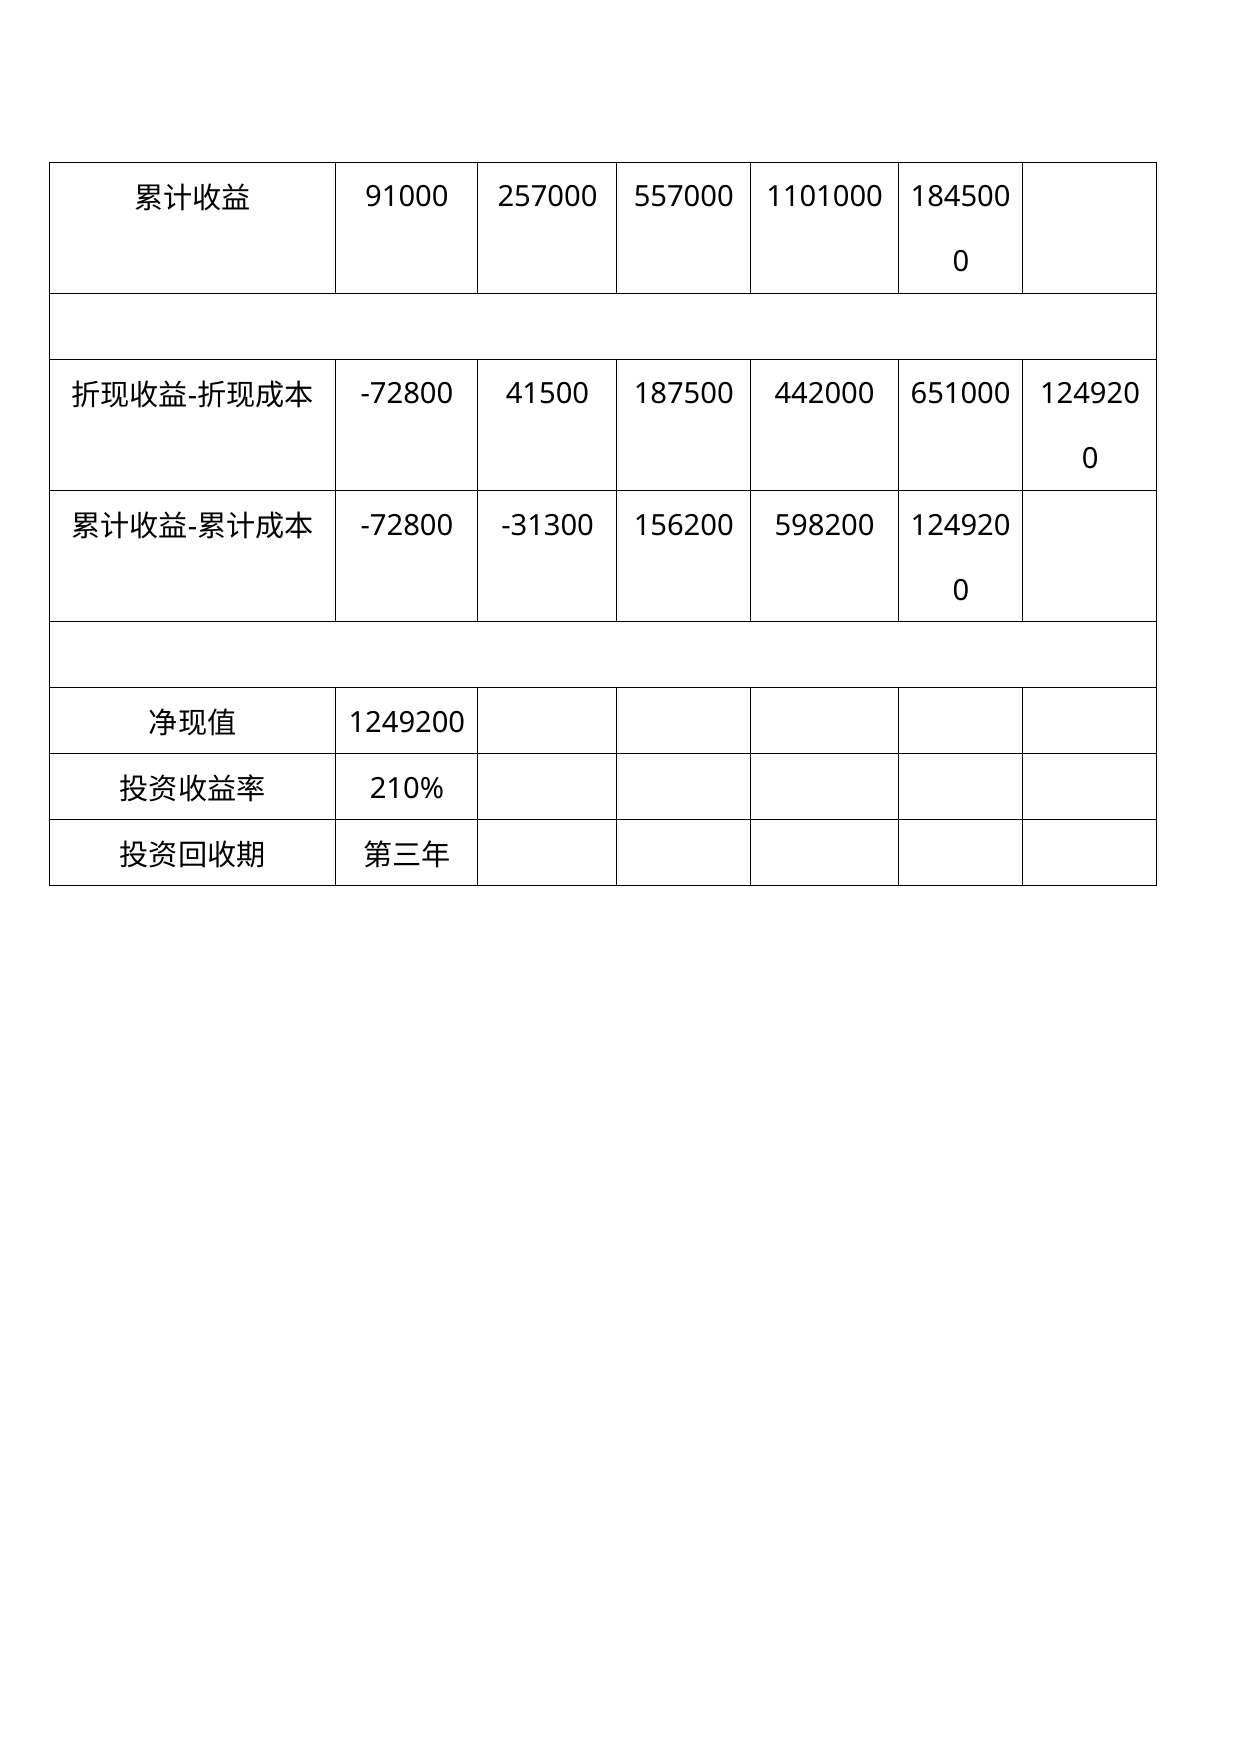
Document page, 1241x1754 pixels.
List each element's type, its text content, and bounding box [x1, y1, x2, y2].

table_cell 投资回收期 [50, 820, 335, 885]
table_cell [1023, 491, 1156, 621]
table_cell [1023, 688, 1156, 753]
table_cell [617, 820, 750, 885]
table_cell 41500 [478, 360, 616, 490]
table_cell 557000 [617, 163, 750, 293]
table_cell [50, 294, 1156, 359]
table_cell 1845000 [899, 163, 1022, 293]
table_cell 累计收益 [50, 163, 335, 293]
table_cell -31300 [478, 491, 616, 621]
table_cell [899, 688, 1022, 753]
table_cell [617, 754, 750, 819]
table_cell 累计收益-累计成本 [50, 491, 335, 621]
table_cell 1249200 [899, 491, 1022, 621]
table_cell [478, 820, 616, 885]
table_cell 210% [336, 754, 477, 819]
table_cell -72800 [336, 360, 477, 490]
table_cell [478, 754, 616, 819]
table_cell [751, 688, 898, 753]
table_cell [751, 754, 898, 819]
table_cell 651000 [899, 360, 1022, 490]
table_cell [751, 820, 898, 885]
table_cell 598200 [751, 491, 898, 621]
table_cell 第三年 [336, 820, 477, 885]
table_cell 投资收益率 [50, 754, 335, 819]
table_cell -72800 [336, 491, 477, 621]
table_cell 1101000 [751, 163, 898, 293]
table_cell [50, 622, 1156, 687]
table_cell [1023, 754, 1156, 819]
table_cell 91000 [336, 163, 477, 293]
table_cell [1023, 820, 1156, 885]
table_cell [478, 688, 616, 753]
table_cell 1249200 [1023, 360, 1156, 490]
table_cell 156200 [617, 491, 750, 621]
table_cell [617, 688, 750, 753]
table_cell 1249200 [336, 688, 477, 753]
table_cell [1023, 163, 1156, 293]
table_cell 187500 [617, 360, 750, 490]
table_cell 442000 [751, 360, 898, 490]
table_cell 净现值 [50, 688, 335, 753]
table_cell 折现收益-折现成本 [50, 360, 335, 490]
table_cell [899, 754, 1022, 819]
table_cell 257000 [478, 163, 616, 293]
table_cell [899, 820, 1022, 885]
